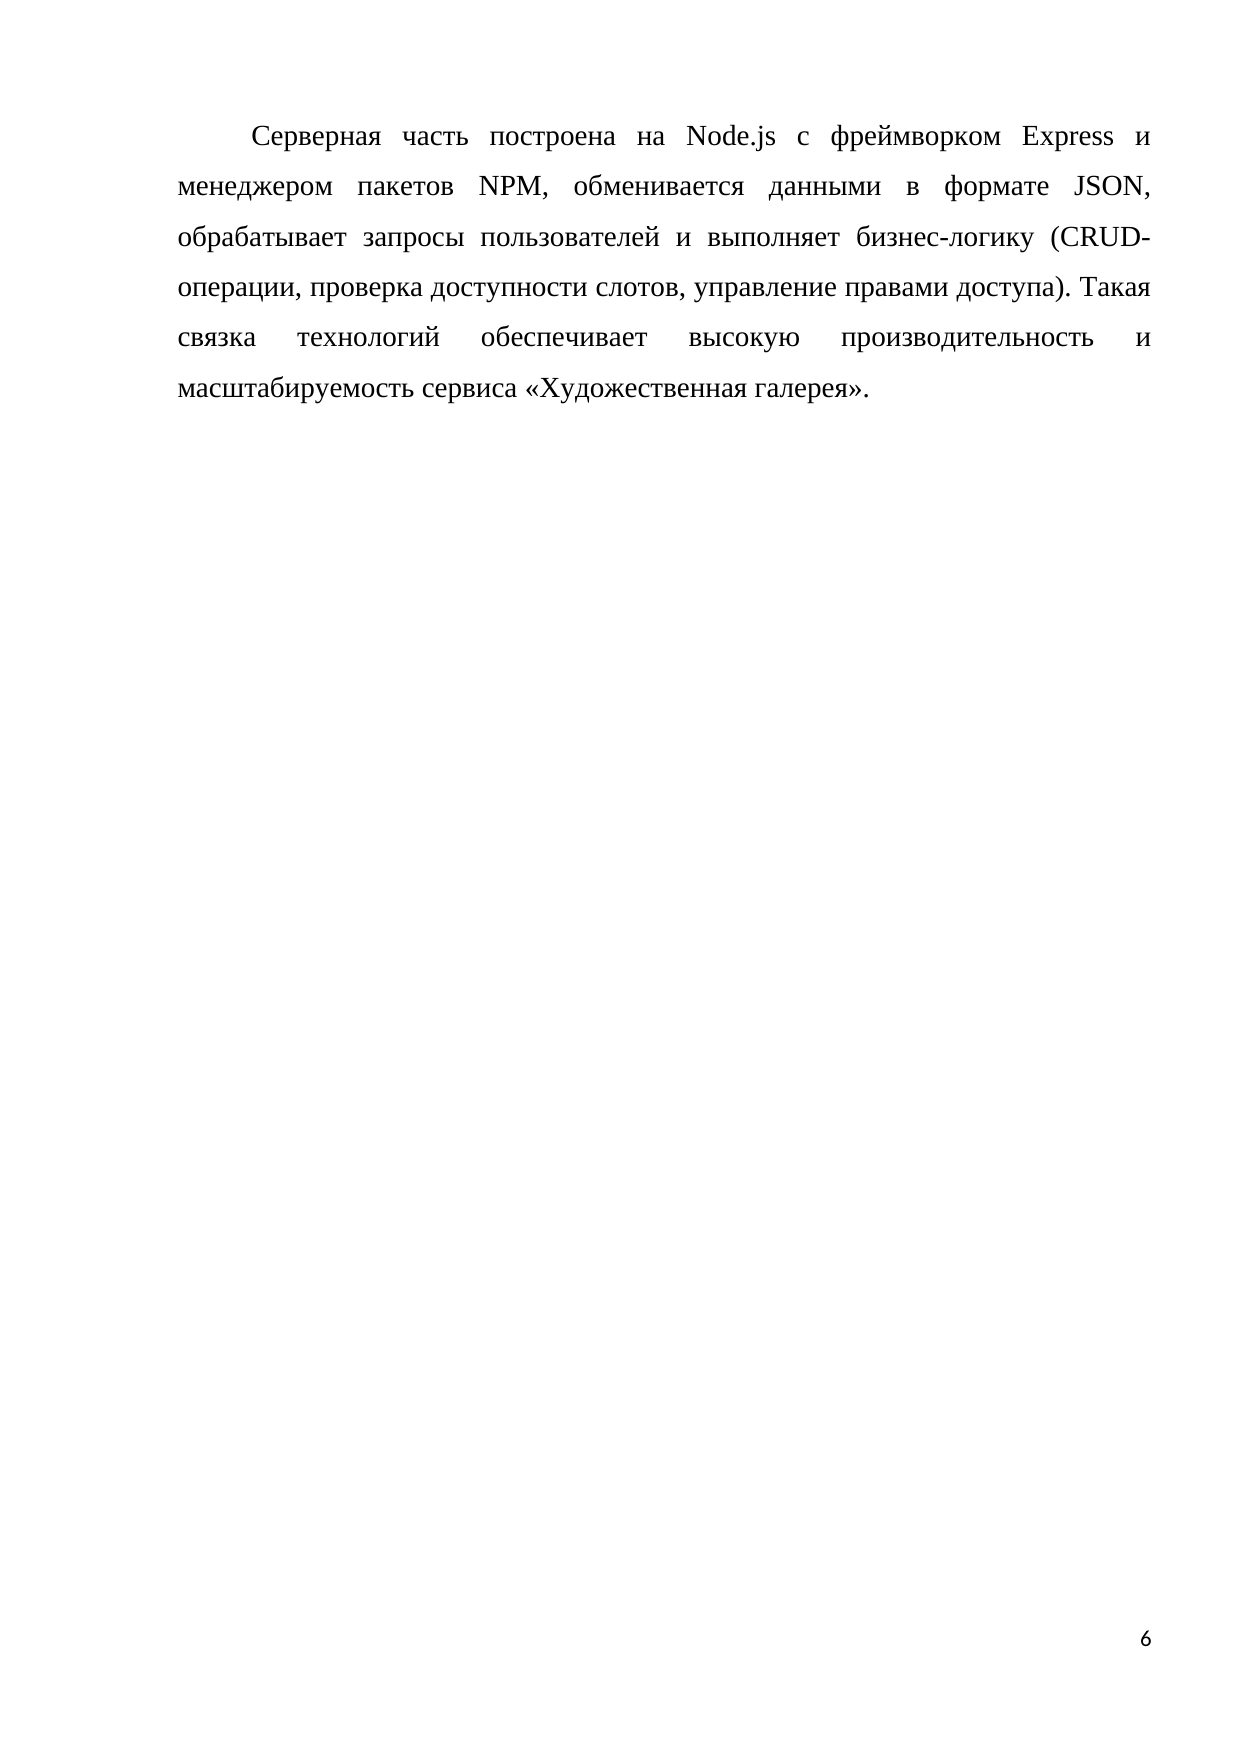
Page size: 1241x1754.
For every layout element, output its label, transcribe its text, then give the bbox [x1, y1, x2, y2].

text Серверная часть построена на Node.js с фреймворком Express и менеджером пакетов NPM, обменивается данными в формате JSON, обрабатывает запросы пользователей и выполняет бизнес-логику (CRUD-операции, проверка доступности слотов, управление правами доступа). Такая связка технологий обеспечивает высокую производительность и масштабируемость сервиса «Художественная галерея». [177, 118, 1152, 403]
